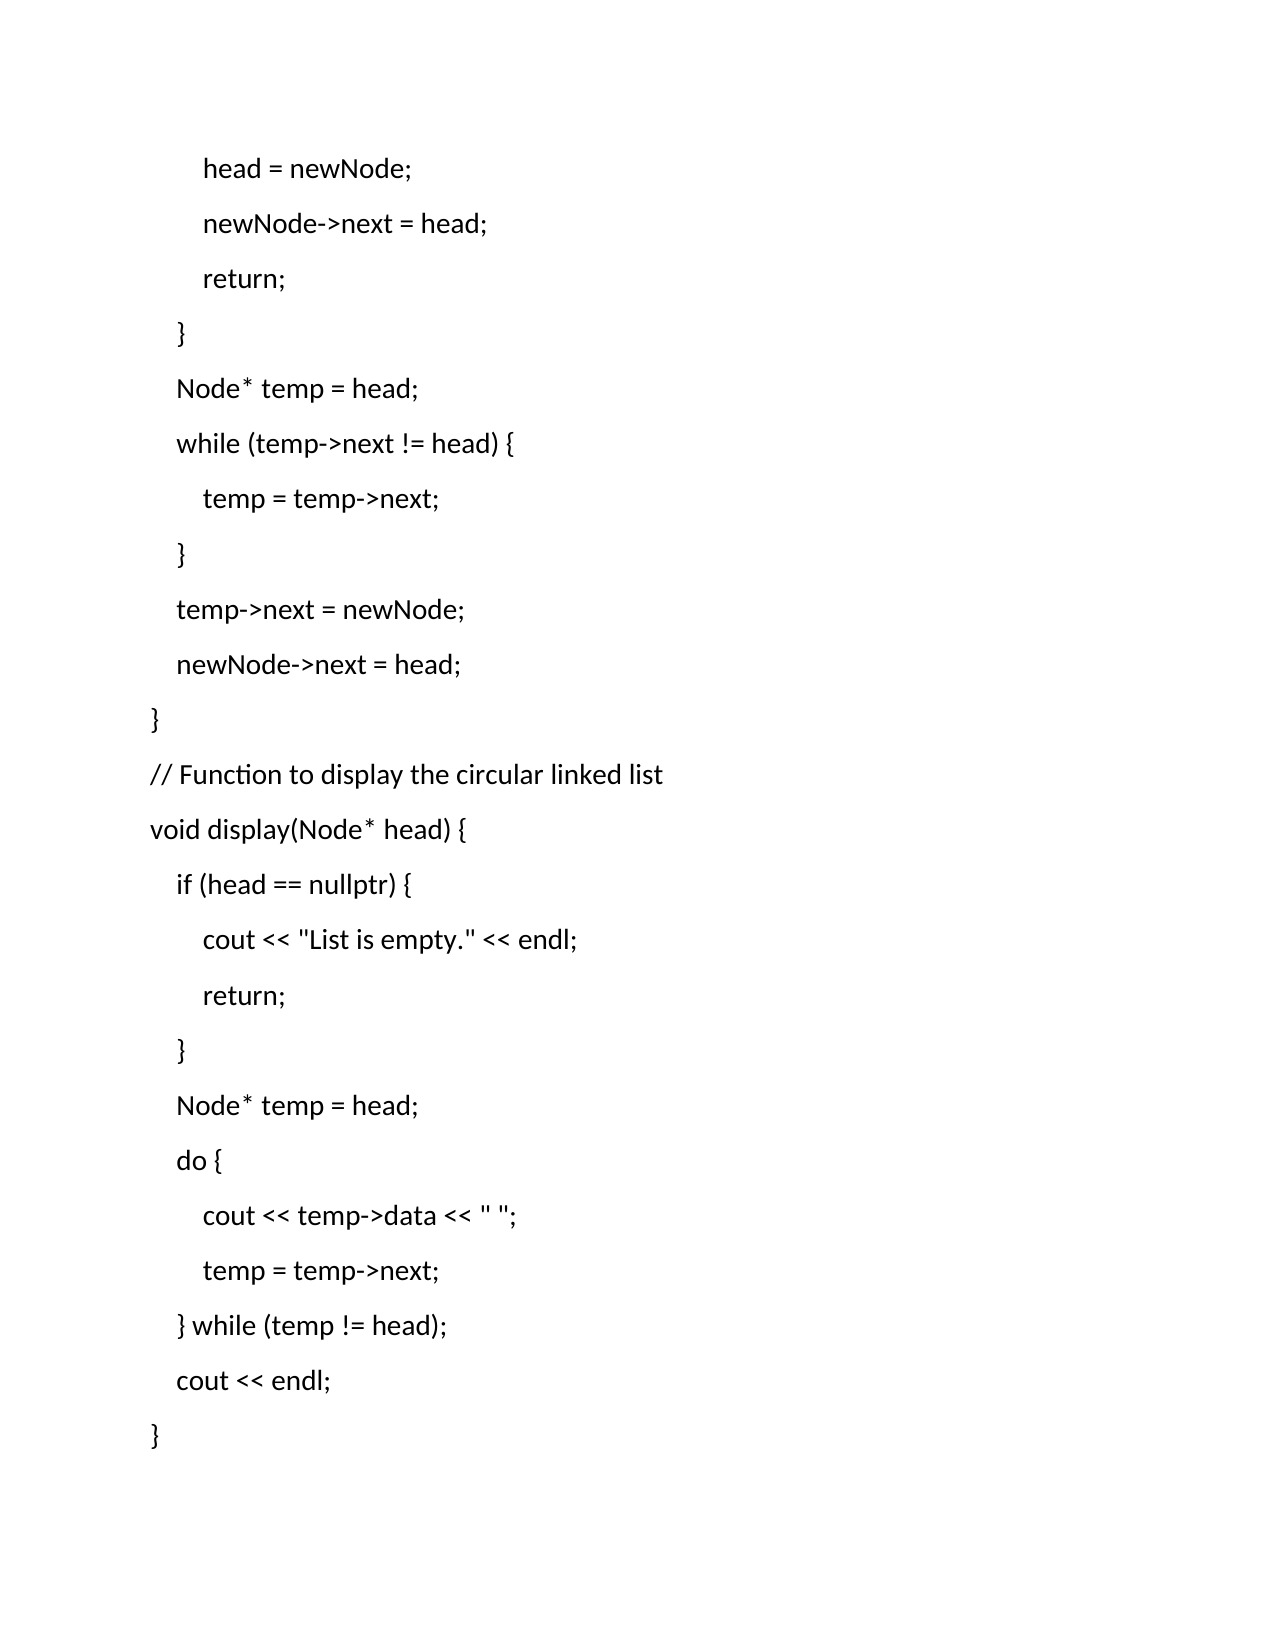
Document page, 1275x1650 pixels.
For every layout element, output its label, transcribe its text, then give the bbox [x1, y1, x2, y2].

text cout << temp->data << " "; [150, 1197, 1125, 1233]
text cout << "List is empty." << endl; [150, 921, 1125, 957]
text do { [150, 1142, 1125, 1177]
text cout << endl; [150, 1362, 1125, 1398]
text } [150, 536, 1125, 571]
text void display(Node* head) { [150, 811, 1125, 847]
text head = newNode; [150, 150, 1125, 186]
text } [150, 1417, 1125, 1453]
text Node* temp = head; [150, 370, 1125, 406]
text return; [150, 977, 1125, 1012]
text temp->next = newNode; [150, 591, 1125, 626]
text temp = temp->next; [150, 1252, 1125, 1288]
text } [150, 701, 1125, 737]
text if (head == nullptr) { [150, 866, 1125, 902]
text return; [150, 260, 1125, 296]
text while (temp->next != head) { [150, 426, 1125, 461]
text Node* temp = head; [150, 1087, 1125, 1122]
text newNode->next = head; [150, 646, 1125, 682]
text } while (temp != head); [150, 1307, 1125, 1343]
text temp = temp->next; [150, 481, 1125, 516]
text newNode->next = head; [150, 205, 1125, 241]
text } [150, 315, 1125, 351]
text // Function to display the circular linked list [150, 756, 1125, 792]
text } [150, 1032, 1125, 1067]
